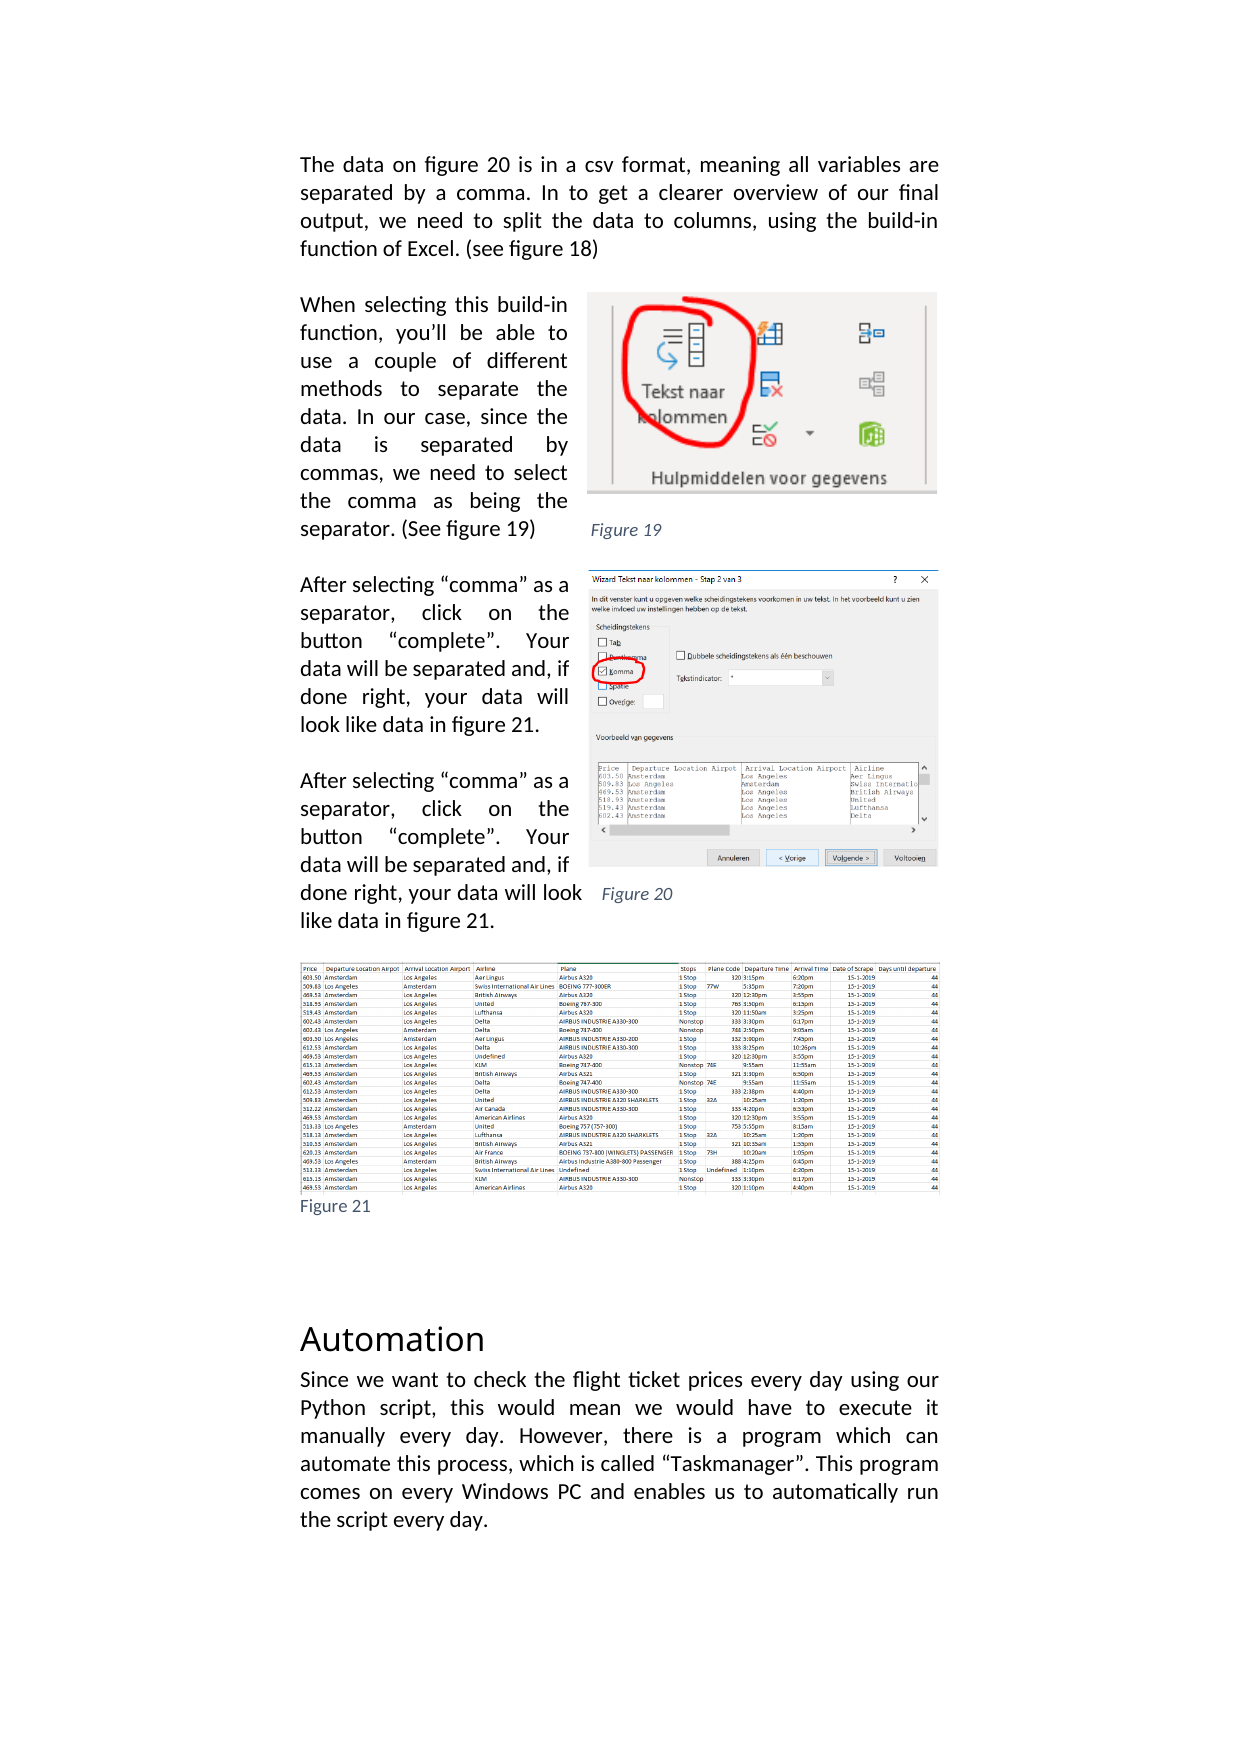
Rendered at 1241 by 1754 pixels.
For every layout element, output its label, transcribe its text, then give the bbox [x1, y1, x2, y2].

text After selecting “comma” as a separator, click on the button “complete”. Your data will be separated and, if done right, your data will look like data in figure 21. [300, 570, 588, 738]
text After selecting “comma” as a separator, click on the button “complete”. Your data will be separated and, if done right, your data will look like data in figure 21. [300, 766, 940, 934]
picture [300, 962, 941, 1195]
text Since we want to check the flight ticket prices every day using our Python script, this would mean we would have to execute it manually every day. However, there is a program which can automate this process, which is called “Taskmanager”. This program comes on every Windows PC and enables us to automatically run the script every day. [300, 1365, 940, 1533]
text The data on figure 20 is in a csv format, meaning all variables are separated by a comma. In to get a clearer overview of our final output, we need to split the data to columns, using the build-in function of Excel. (see figure 18) [300, 150, 940, 262]
text Figure 21 [300, 1195, 940, 1217]
subtitle Automation [300, 1316, 940, 1361]
picture [587, 292, 938, 494]
picture [588, 570, 939, 867]
